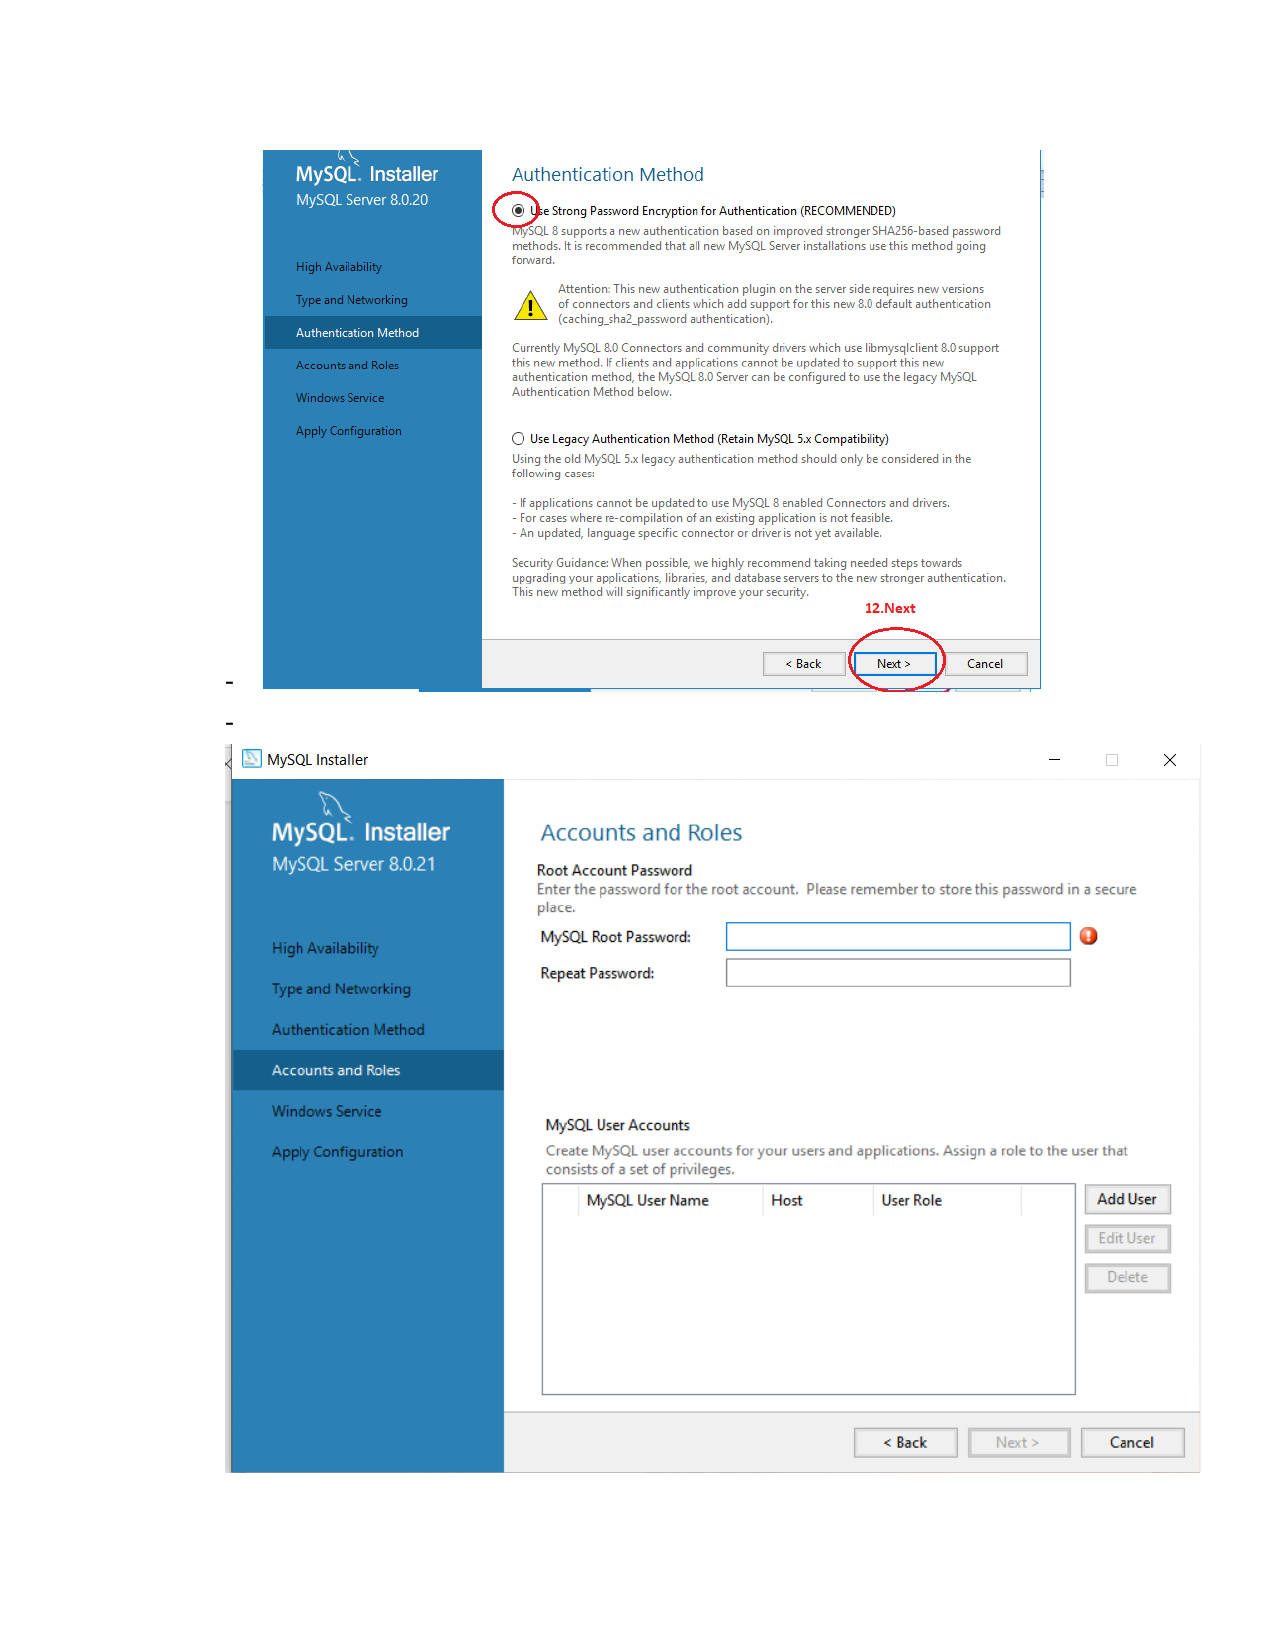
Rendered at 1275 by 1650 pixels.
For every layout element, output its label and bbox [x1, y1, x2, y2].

picture [225, 744, 1200, 1473]
picture [262, 150, 1044, 692]
